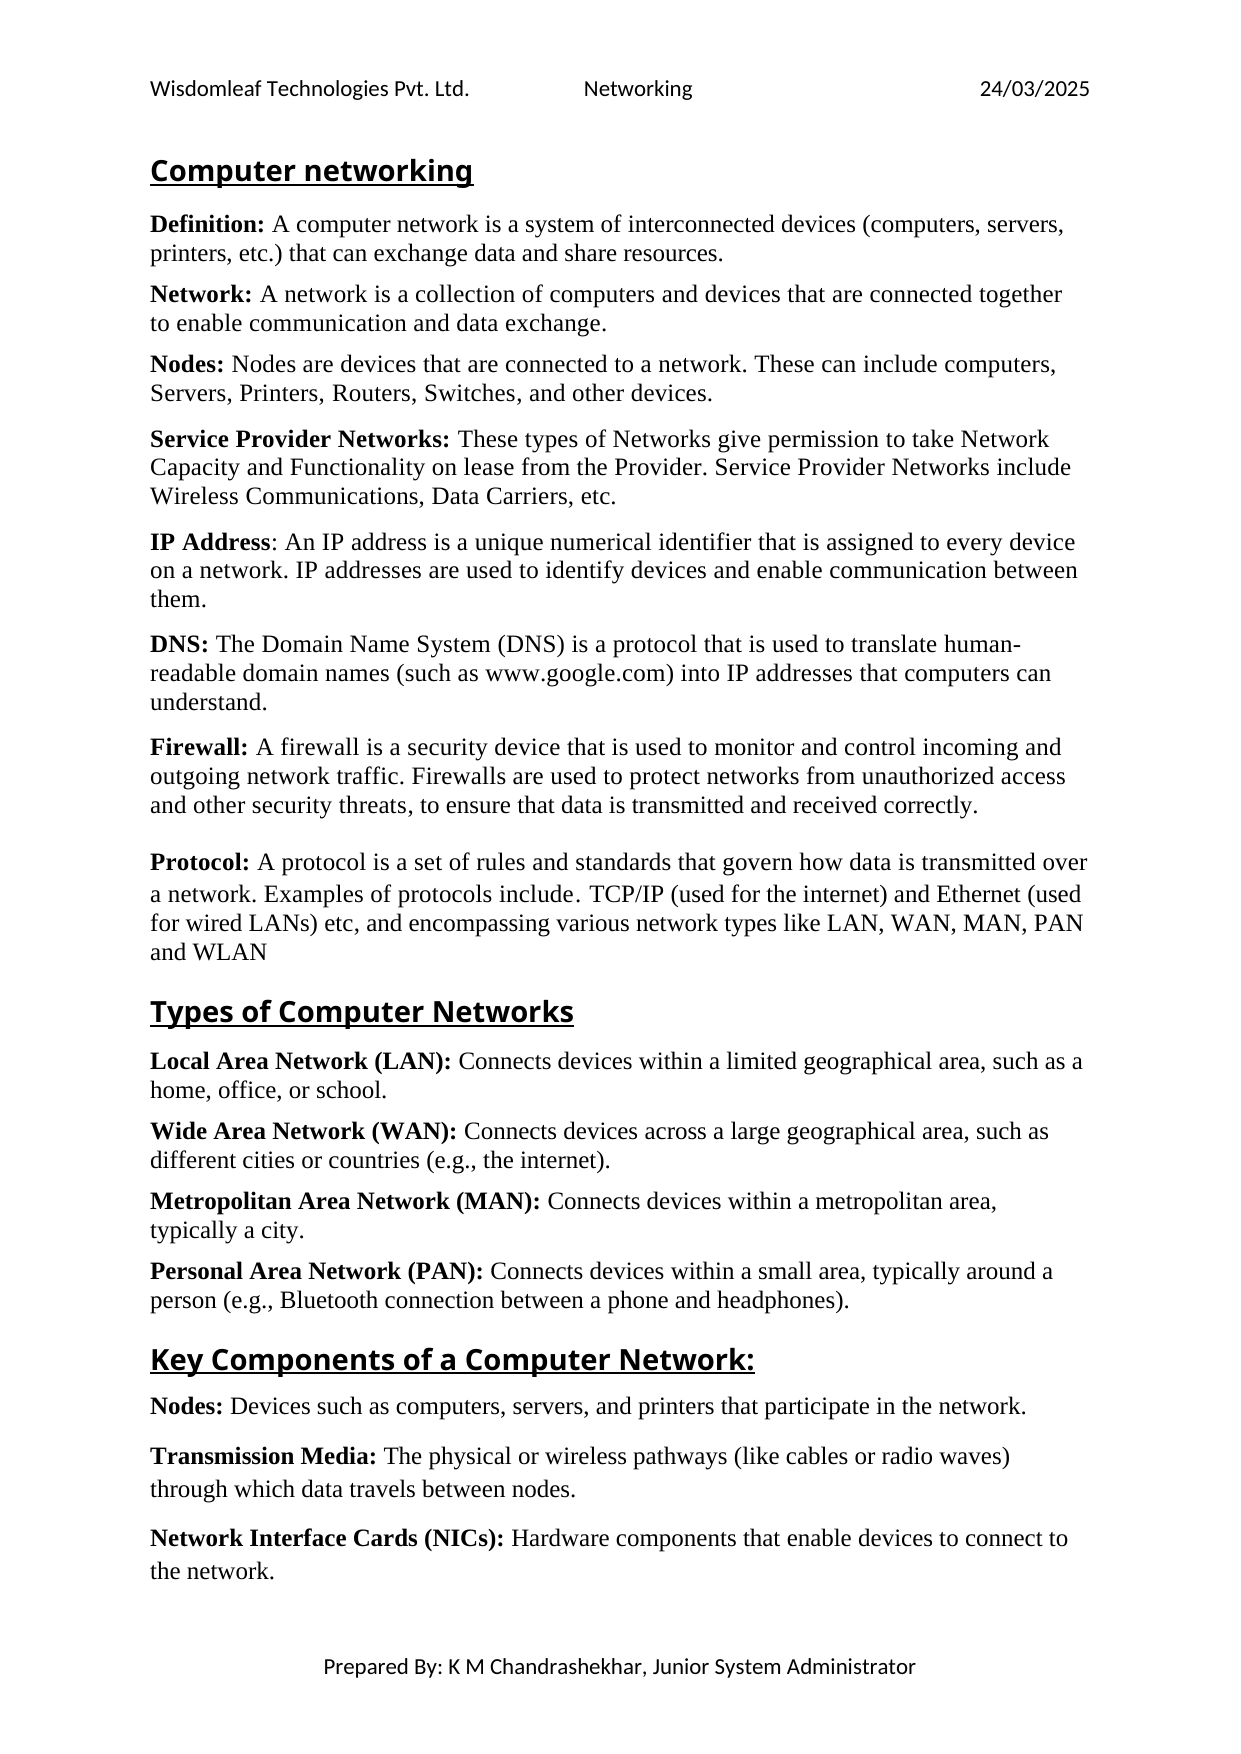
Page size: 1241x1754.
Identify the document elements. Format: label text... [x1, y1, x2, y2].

text Local Area Network (LAN): Connects devices within a limited geographical area, such as a home, office, or school. [150, 1046, 1090, 1104]
text Key Components of a Computer Network: [150, 1339, 1090, 1378]
text Protocol: A protocol is a set of rules and standards that govern how data is transmitted over a network. Examples of protocols include. TCP/IP (used for the internet) and Ethernet (used for wired LANs) etc, and encompassing various network types like LAN, WAN, MAN, PAN and WLAN [150, 847, 1090, 966]
text Computer networking [150, 150, 1090, 190]
text Service Provider Networks: These types of Networks give permission to take Network Capacity and Functionality on lease from the Provider. Service Provider Networks include Wireless Communications, Data Carriers, etc. [150, 424, 1090, 510]
text Nodes: Nodes are devices that are connected to a network. These can include computers, Servers, Printers, Routers, Switches, and other devices. [150, 349, 1090, 407]
text Nodes: Devices such as computers, servers, and printers that participate in the network. [150, 1391, 1090, 1420]
text Definition: A computer network is a system of interconnected devices (computers, servers, printers, etc.) that can exchange data and share resources. [150, 209, 1090, 267]
text Types of Computer Networks [150, 991, 1090, 1031]
text ​Transmission Media: The physical or wireless pathways (like cables or radio waves) through which data travels between nodes. ​ [150, 1441, 1090, 1502]
text Wide Area Network (WAN): Connects devices across a large geographical area, such as different cities or countries (e.g., the internet). [150, 1116, 1090, 1174]
text IP Address: An IP address is a unique numerical identifier that is assigned to every device on a network. IP addresses are used to identify devices and enable communication between them. [150, 527, 1090, 613]
text Network Interface Cards (NICs): Hardware components that enable devices to connect to the network. ​ [150, 1523, 1090, 1585]
text Metropolitan Area Network (MAN): Connects devices within a metropolitan area, typically a city. [150, 1186, 1090, 1244]
text Network: A network is a collection of computers and devices that are connected together to enable communication and data exchange. [150, 279, 1090, 337]
text Personal Area Network (PAN): Connects devices within a small area, typically around a person (e.g., Bluetooth connection between a phone and headphones). [150, 1256, 1090, 1314]
text Firewall: A firewall is a security device that is used to monitor and control incoming and outgoing network traffic. Firewalls are used to protect networks from unauthorized access and other security threats, to ensure that data is transmitted and received correctly. [150, 732, 1090, 819]
text DNS: The Domain Name System (DNS) is a protocol that is used to translate human-readable domain names (such as www.google.com) into IP addresses that computers can understand. [150, 629, 1090, 716]
